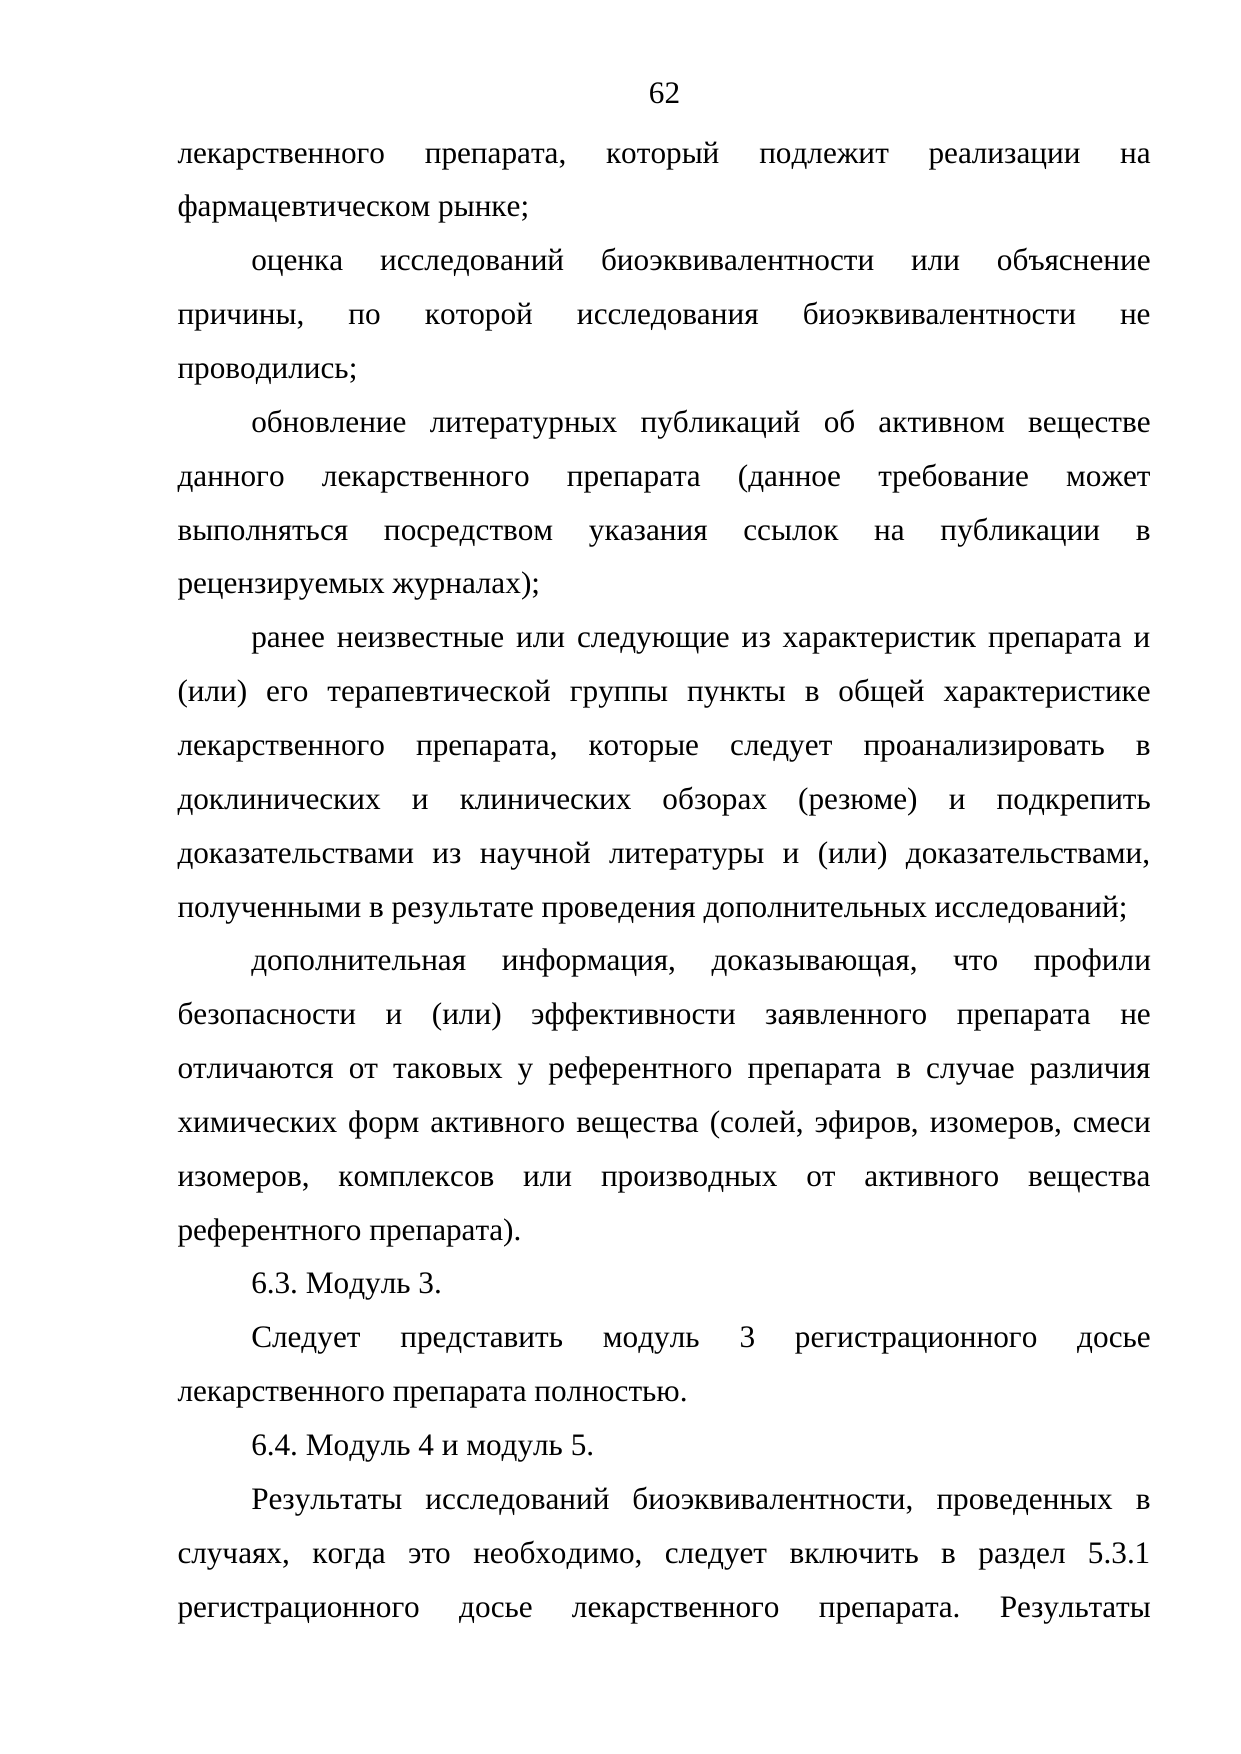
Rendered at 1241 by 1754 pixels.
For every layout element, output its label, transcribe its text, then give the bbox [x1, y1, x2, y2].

text ранее неизвестные или следующие из характеристик препарата и (или) его терапевтической группы пункты в общей характеристике лекарственного препарата, которые следует проанализировать в доклинических и клинических обзорах (резюме) и подкрепить доказательствами из научной литературы и (или) доказательствами, полученными в результате проведения дополнительных исследований; [177, 618, 1152, 924]
text оценка исследований биоэквивалентности или объяснение причины, по которой исследования биоэквивалентности не проводились; [177, 242, 1152, 385]
text Следует представить модуль 3 регистрационного досье лекарственного препарата полностью. [177, 1319, 1152, 1408]
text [177, 1480, 1152, 1624]
text 6.3. Модуль 3. [177, 1265, 1152, 1301]
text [177, 134, 1152, 224]
text дополнительная информация, доказывающая, что профили безопасности и (или) эффективности заявленного препарата не отличаются от таковых у референтного препарата в случае различия химических форм активного вещества (солей, эфиров, изомеров, смеси изомеров, комплексов или производных от активного вещества референтного препарата). [177, 942, 1152, 1247]
text обновление литературных публикаций об активном веществе данного лекарственного препарата (данное требование может выполняться посредством указания ссылок на публикации в рецензируемых журналах); [177, 403, 1152, 601]
text 6.4. Модуль 4 и модуль 5. [177, 1426, 1152, 1462]
